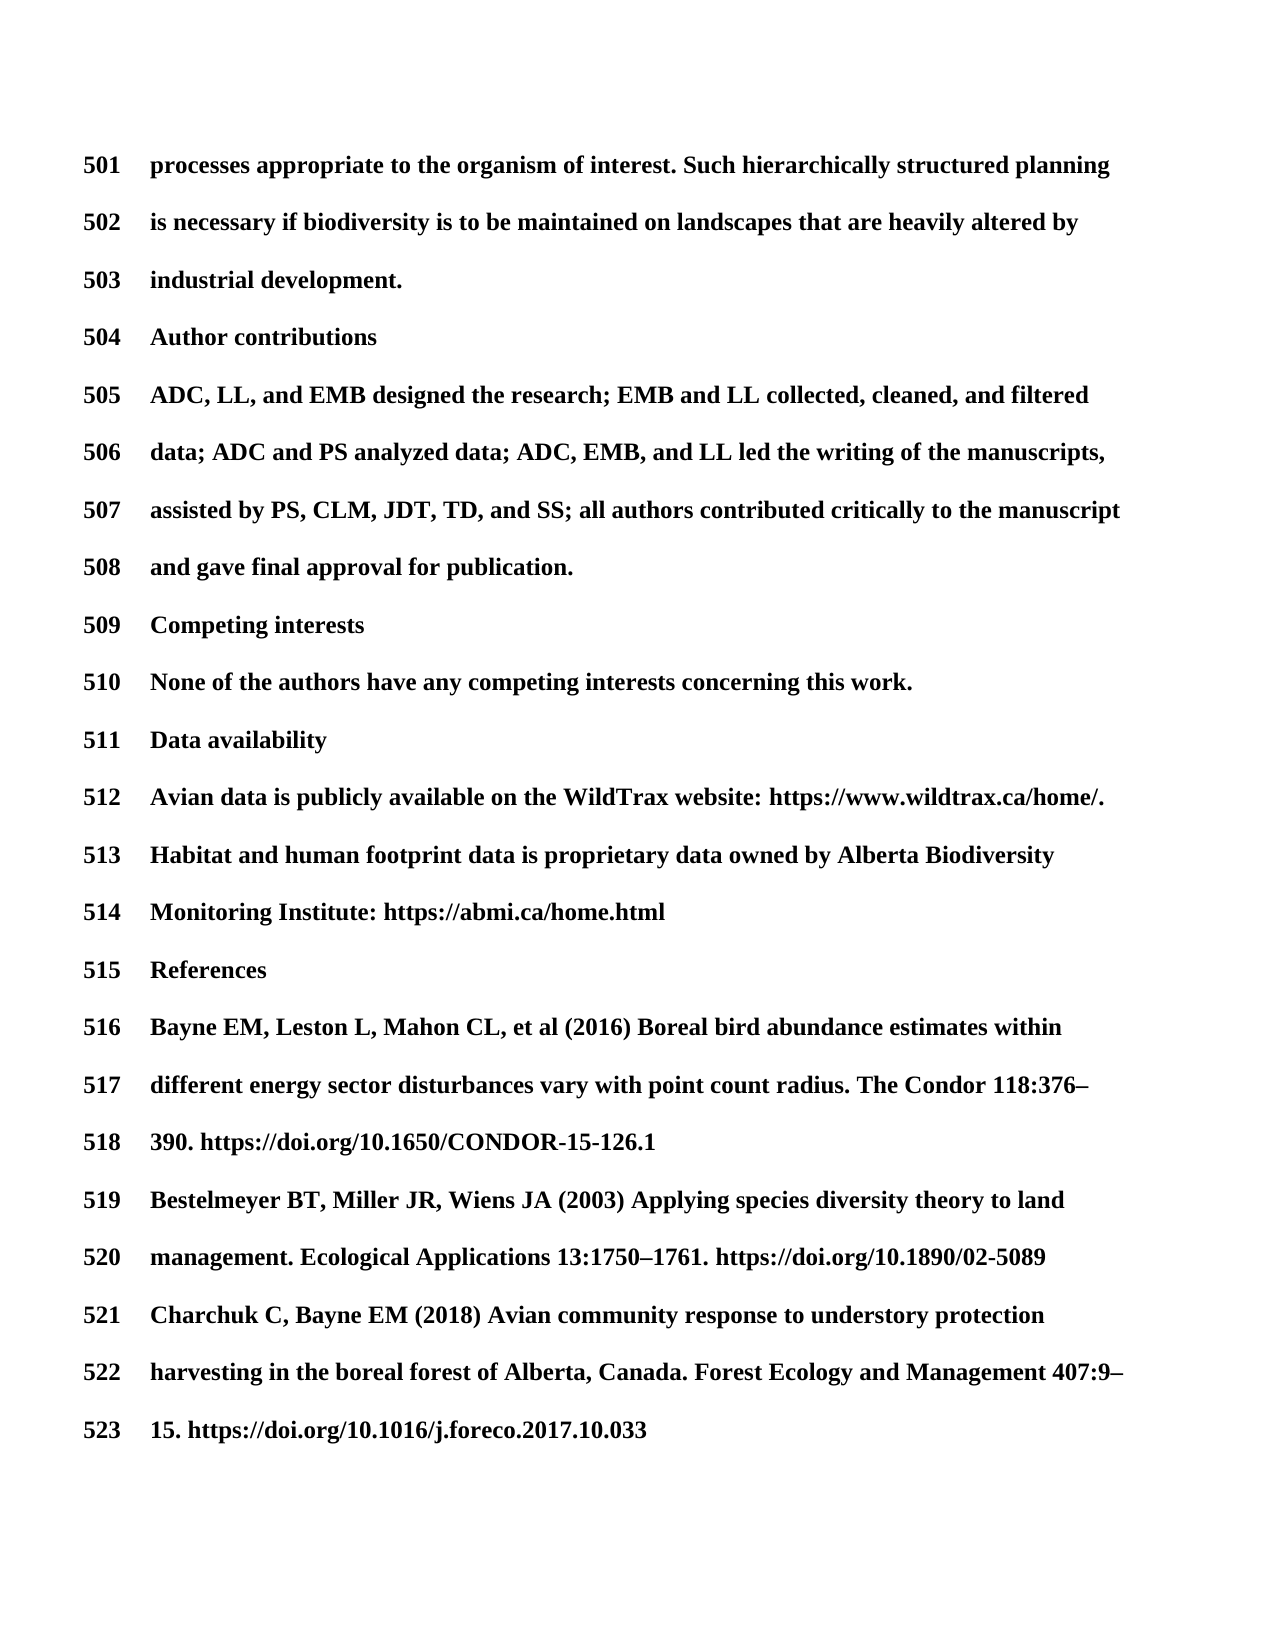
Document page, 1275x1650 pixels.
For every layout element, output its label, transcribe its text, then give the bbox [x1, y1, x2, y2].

text Charchuk C, Bayne EM (2018) Avian community response to understory protection harvesting in the boreal forest of Alberta, Canada. Forest Ecology and Management 407:9–15. https://doi.org/10.1016/j.foreco.2017.10.033 [150, 1300, 1125, 1444]
text ADC, LL, and EMB designed the research; EMB and LL collected, cleaned, and filtered data; ADC and PS analyzed data; ADC, EMB, and LL led the writing of the manuscripts, assisted by PS, CLM, JDT, TD, and SS; all authors contributed critically to the manuscript and gave final approval for publication. [150, 380, 1125, 581]
text References [150, 955, 1125, 984]
text Bestelmeyer BT, Miller JR, Wiens JA (2003) Applying species diversity theory to land management. Ecological Applications 13:1750–1761. https://doi.org/10.1890/02-5089 [150, 1185, 1125, 1271]
text Author contributions [150, 322, 1125, 351]
text Bayne EM, Leston L, Mahon CL, et al (2016) Boreal bird abundance estimates within different energy sector disturbances vary with point count radius. The Condor 118:376–390. https://doi.org/10.1650/CONDOR-15-126.1 [150, 1012, 1125, 1156]
text None of the authors have any competing interests concerning this work. [150, 667, 1125, 696]
text Data availability [150, 725, 1125, 754]
text Avian data is publicly available on the WildTrax website: https://www.wildtrax.ca/home/. Habitat and human footprint data is proprietary data owned by Alberta Biodiversity Monitoring Institute: https://abmi.ca/home.html [150, 782, 1125, 926]
text Competing interests [150, 610, 1125, 639]
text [150, 150, 1125, 294]
